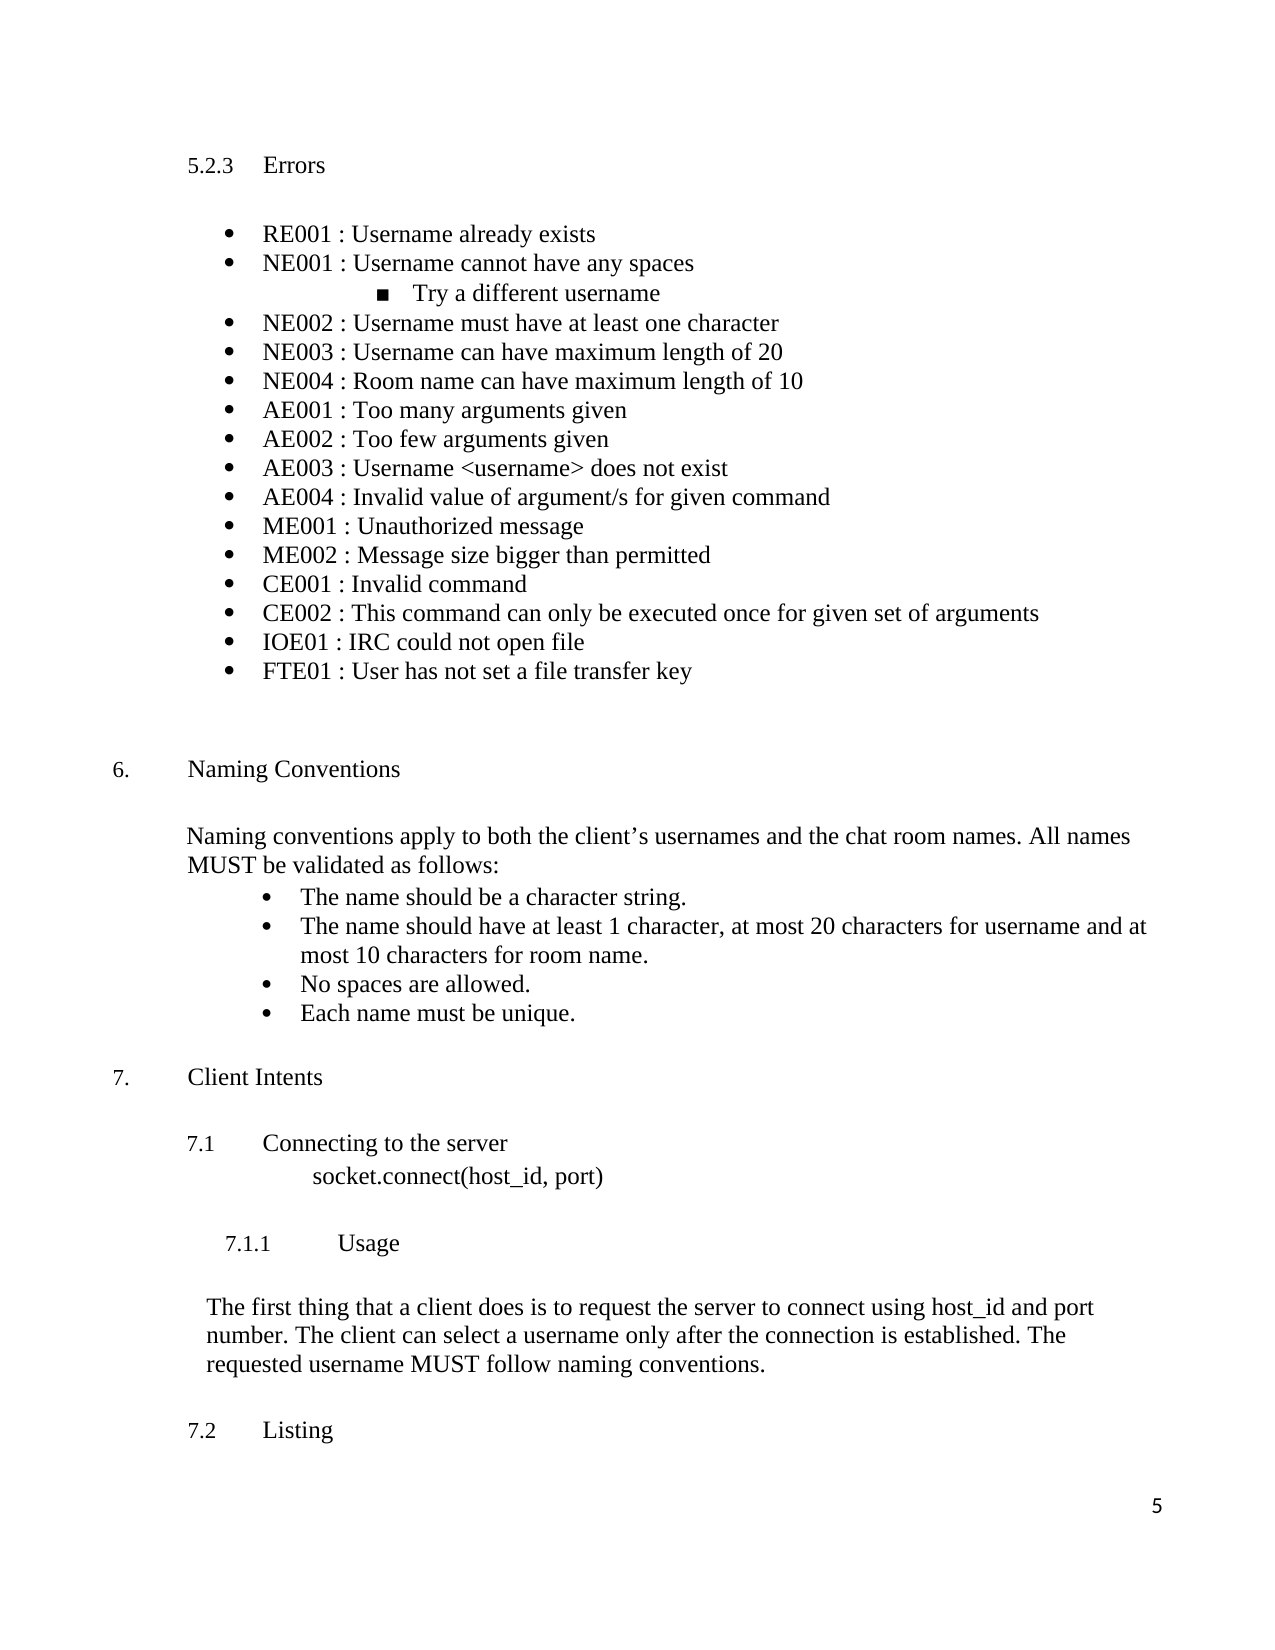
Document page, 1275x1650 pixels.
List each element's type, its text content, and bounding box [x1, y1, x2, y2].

subtitle Naming Conventions [112, 754, 1162, 783]
list FTE01 : User has not set a file transfer key [225, 656, 1162, 684]
list Try a different username [375, 277, 1162, 308]
list CE001 : Invalid command [225, 569, 1162, 598]
list NE001 : Username cannot have any spaces [225, 248, 1162, 276]
list AE001 : Too many arguments given [225, 395, 1162, 424]
subtitle Connecting to the server [186, 1128, 1162, 1157]
list AE003 : Username <username> does not exist [225, 453, 1162, 482]
list The name should be a character string. [263, 882, 1162, 911]
subtitle The first thing that a client does is to request the server to connect using host_id and port number. The client can select a username only after the connection is established. The requested username MUST follow naming conventions. [206, 1292, 1162, 1378]
list NE002 : Username must have at least one character [225, 308, 1162, 337]
list ME001 : Unauthorized message [225, 511, 1162, 540]
list RE001 : Username already exists [225, 219, 1162, 247]
list NE003 : Username can have maximum length of 20 [225, 337, 1162, 366]
list No spaces are allowed. [263, 969, 1162, 998]
list The name should have at least 1 character, at most 20 characters for username and at most 10 characters for room name. [263, 911, 1162, 969]
text Naming conventions apply to both the client’s usernames and the chat room names. All names MUST be validated as follows: [186, 821, 1162, 878]
list Each name must be unique. [263, 998, 1162, 1027]
list AE002 : Too few arguments given [225, 424, 1162, 453]
subtitle socket.connect(host_id, port) [281, 1161, 1162, 1190]
list IOE01 : IRC could not open file [225, 627, 1162, 656]
subtitle Errors [187, 150, 1162, 179]
subtitle Listing [187, 1415, 414, 1443]
list CE002 : This command can only be executed once for given set of arguments [225, 598, 1162, 627]
list NE004 : Room name can have maximum length of 10 [225, 366, 1162, 395]
subtitle Client Intents [112, 1062, 1162, 1091]
list ME002 : Message size bigger than permitted [225, 540, 1162, 569]
subtitle Usage [225, 1228, 1162, 1257]
list AE004 : Invalid value of argument/s for given command [225, 482, 1162, 511]
